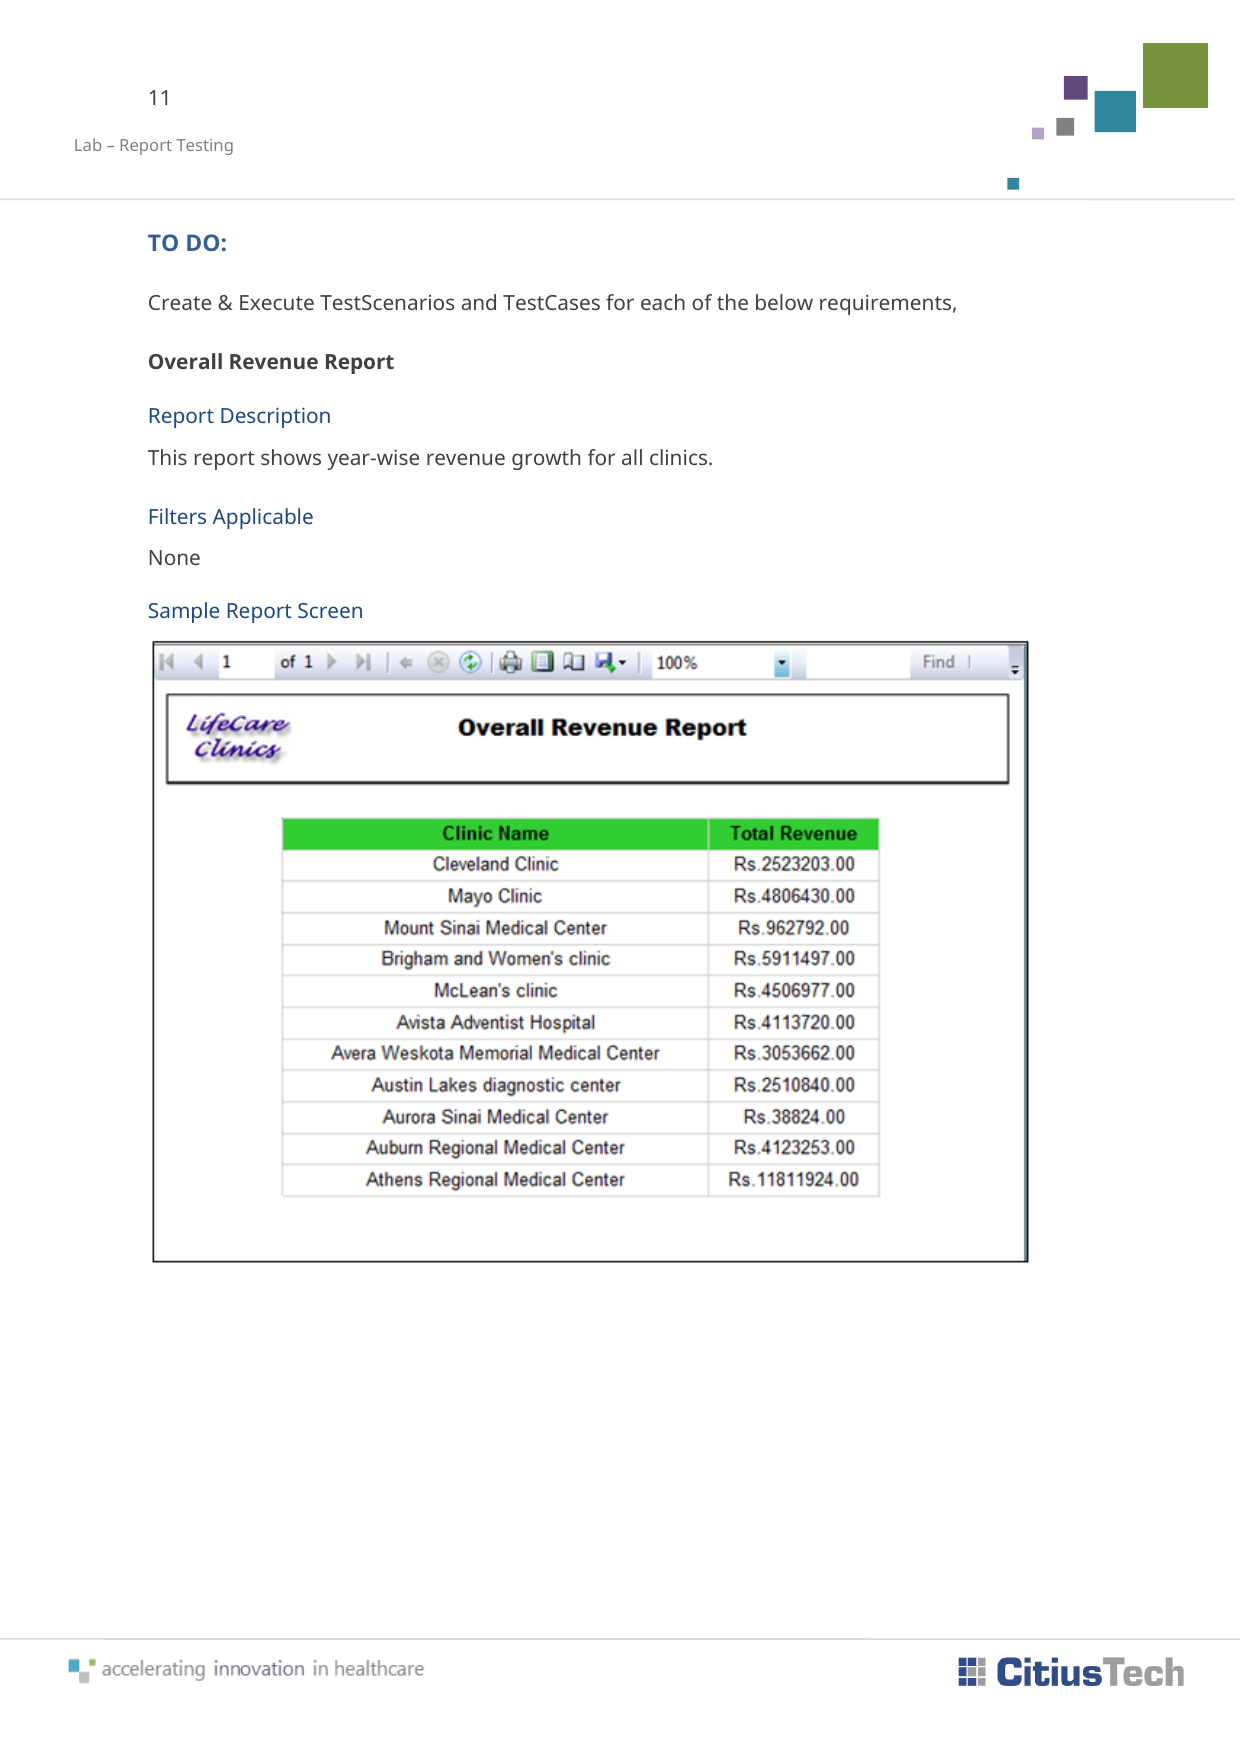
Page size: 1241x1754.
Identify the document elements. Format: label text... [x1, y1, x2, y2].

subtitle Overall Revenue Report [148, 347, 1181, 376]
text None [148, 543, 1181, 572]
picture [957, 1656, 1184, 1687]
text This report shows year-wise revenue growth for all clinics. [148, 443, 1181, 472]
picture [147, 637, 1033, 1267]
picture [68, 1655, 447, 1686]
subtitle Filters Applicable [148, 502, 1181, 530]
subtitle TO DO: [148, 227, 1181, 258]
text Create & Execute TestScenarios and TestCases for each of the below requirements, [148, 288, 1181, 316]
subtitle Sample Report Screen [148, 596, 1181, 625]
subtitle Report Description [148, 402, 1181, 430]
